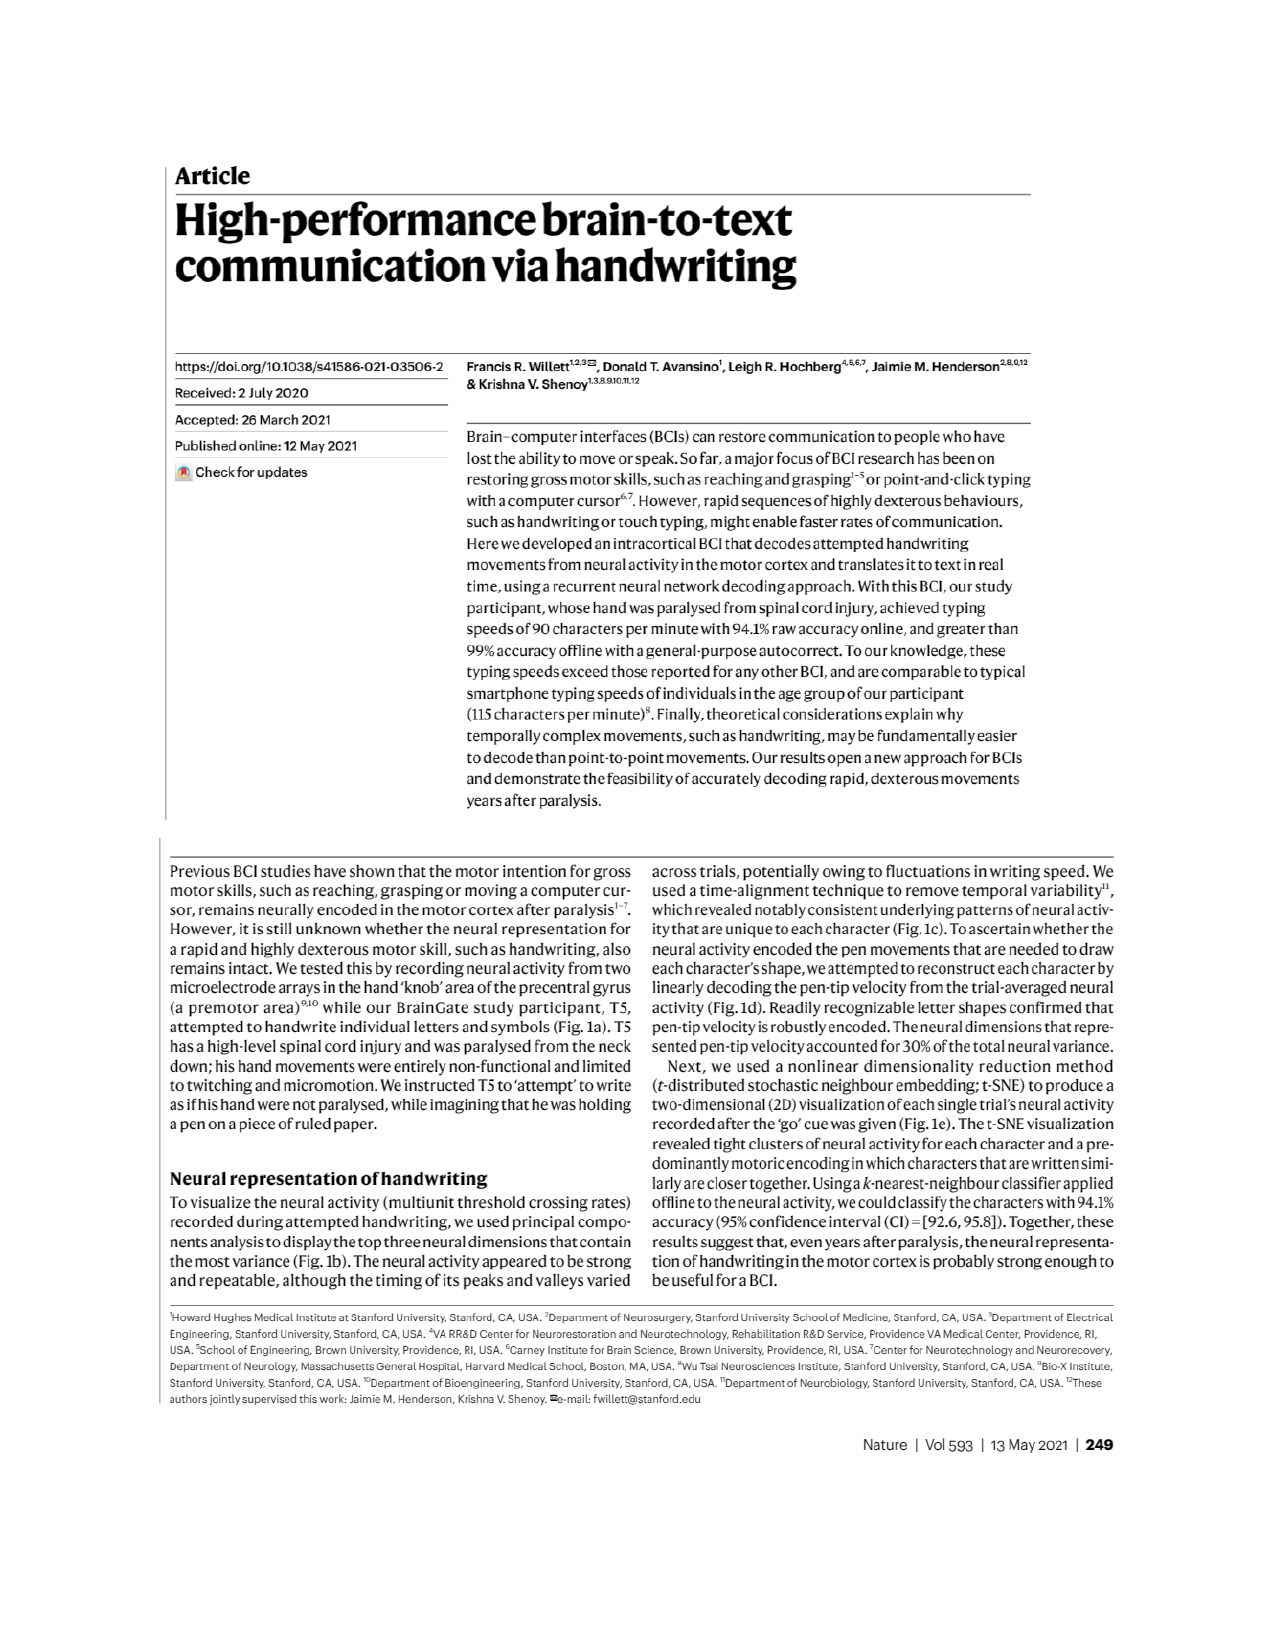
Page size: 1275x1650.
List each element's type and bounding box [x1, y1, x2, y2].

picture [150, 150, 1064, 820]
picture [150, 838, 1124, 1460]
